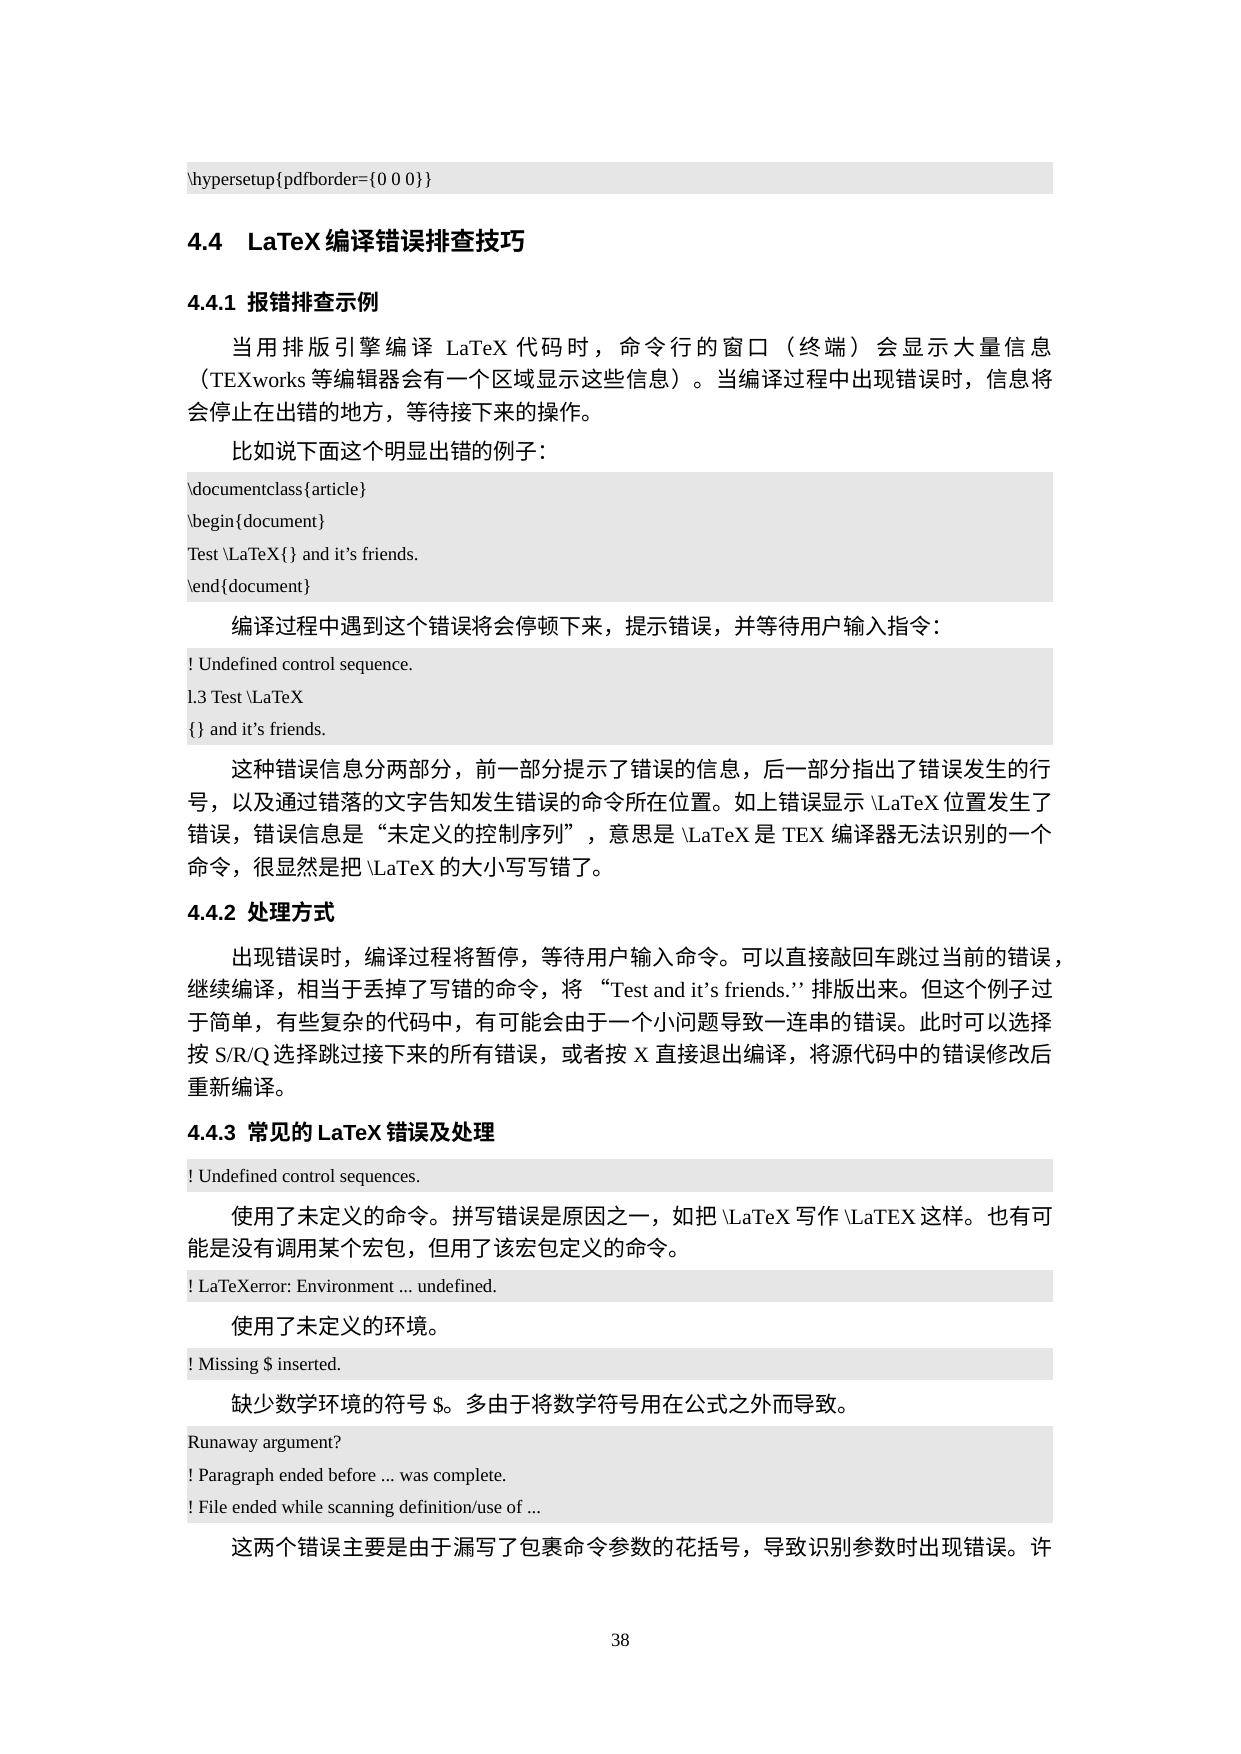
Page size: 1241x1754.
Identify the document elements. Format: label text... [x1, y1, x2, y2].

text \documentclass{article} [187, 472, 1053, 505]
text ! Paragraph ended before ... was complete. [187, 1458, 1053, 1491]
text 这种错误信息分两部分，前一部分提示了错误的信息，后一部分指出了错误发生的行号，以及通过错落的文字告知发生错误的命令所在位置。如上错误显示 \LaTeX位置发生了错误，错误信息是“未定义的控制序列”，意思是 \LaTeX是 TEX 编译器无法识别的一个命令，很显然是把 \LaTeX的大小写写错了。 [187, 752, 1053, 882]
text 使用了未定义的命令。拼写错误是原因之一，如把 \LaTeX写作 \LaTEX这样。也有可能是没有调用某个宏包，但用了该宏包定义的命令。 [187, 1198, 1053, 1263]
text 比如说下面这个明显出错的例子： [187, 433, 1053, 466]
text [187, 1529, 1053, 1562]
text ! LaTeXerror: Environment ... undefined. [187, 1270, 1053, 1302]
subtitle LaTeX编译错误排查技巧 [187, 207, 1053, 272]
text 出现错误时，编译过程将暂停，等待用户输入命令。可以直接敲回车跳过当前的错误，继续编译，相当于丢掉了写错的命令，将 “Test and it’s friends.’’ 排版出来。但这个例子过于简单，有些复杂的代码中，有可能会由于一个小问题导致一连串的错误。此时可以选择按 S/R/Q选择跳过接下来的所有错误，或者按 X 直接退出编译，将源代码中的错误修改后重新编译。 [187, 939, 1053, 1102]
text {} and it’s friends. [187, 713, 1053, 745]
subtitle 报错排查示例 [187, 284, 1053, 317]
text 当用排版引擎编译 LaTeX代码时，命令行的窗口（终端）会显示大量信息（TEXworks等编辑器会有一个区域显示这些信息）。当编译过程中出现错误时，信息将会停止在出错的地方，等待接下来的操作。 [187, 329, 1053, 427]
text 编译过程中遇到这个错误将会停顿下来，提示错误，并等待用户输入指令： [187, 609, 1053, 641]
subtitle 常见的LaTeX错误及处理 [187, 1114, 1053, 1147]
text Runaway argument? [187, 1426, 1053, 1458]
text \end{document} [187, 570, 1053, 602]
subtitle 处理方式 [187, 894, 1053, 927]
text \hypersetup{pdfborder={0 0 0}} [187, 162, 1053, 194]
text ! File ended while scanning definition/use of ... [187, 1491, 1053, 1523]
text ! Undefined control sequence. [187, 648, 1053, 680]
text \begin{document} [187, 505, 1053, 537]
text ! Undefined control sequences. [187, 1159, 1053, 1192]
text ! Missing $ inserted. [187, 1348, 1053, 1380]
text 使用了未定义的环境。 [187, 1309, 1053, 1341]
text Test \LaTeX{} and it’s friends. [187, 537, 1053, 570]
text l.3 Test \LaTeX [187, 680, 1053, 713]
text 缺少数学环境的符号 $。多由于将数学符号用在公式之外而导致。 [187, 1387, 1053, 1419]
